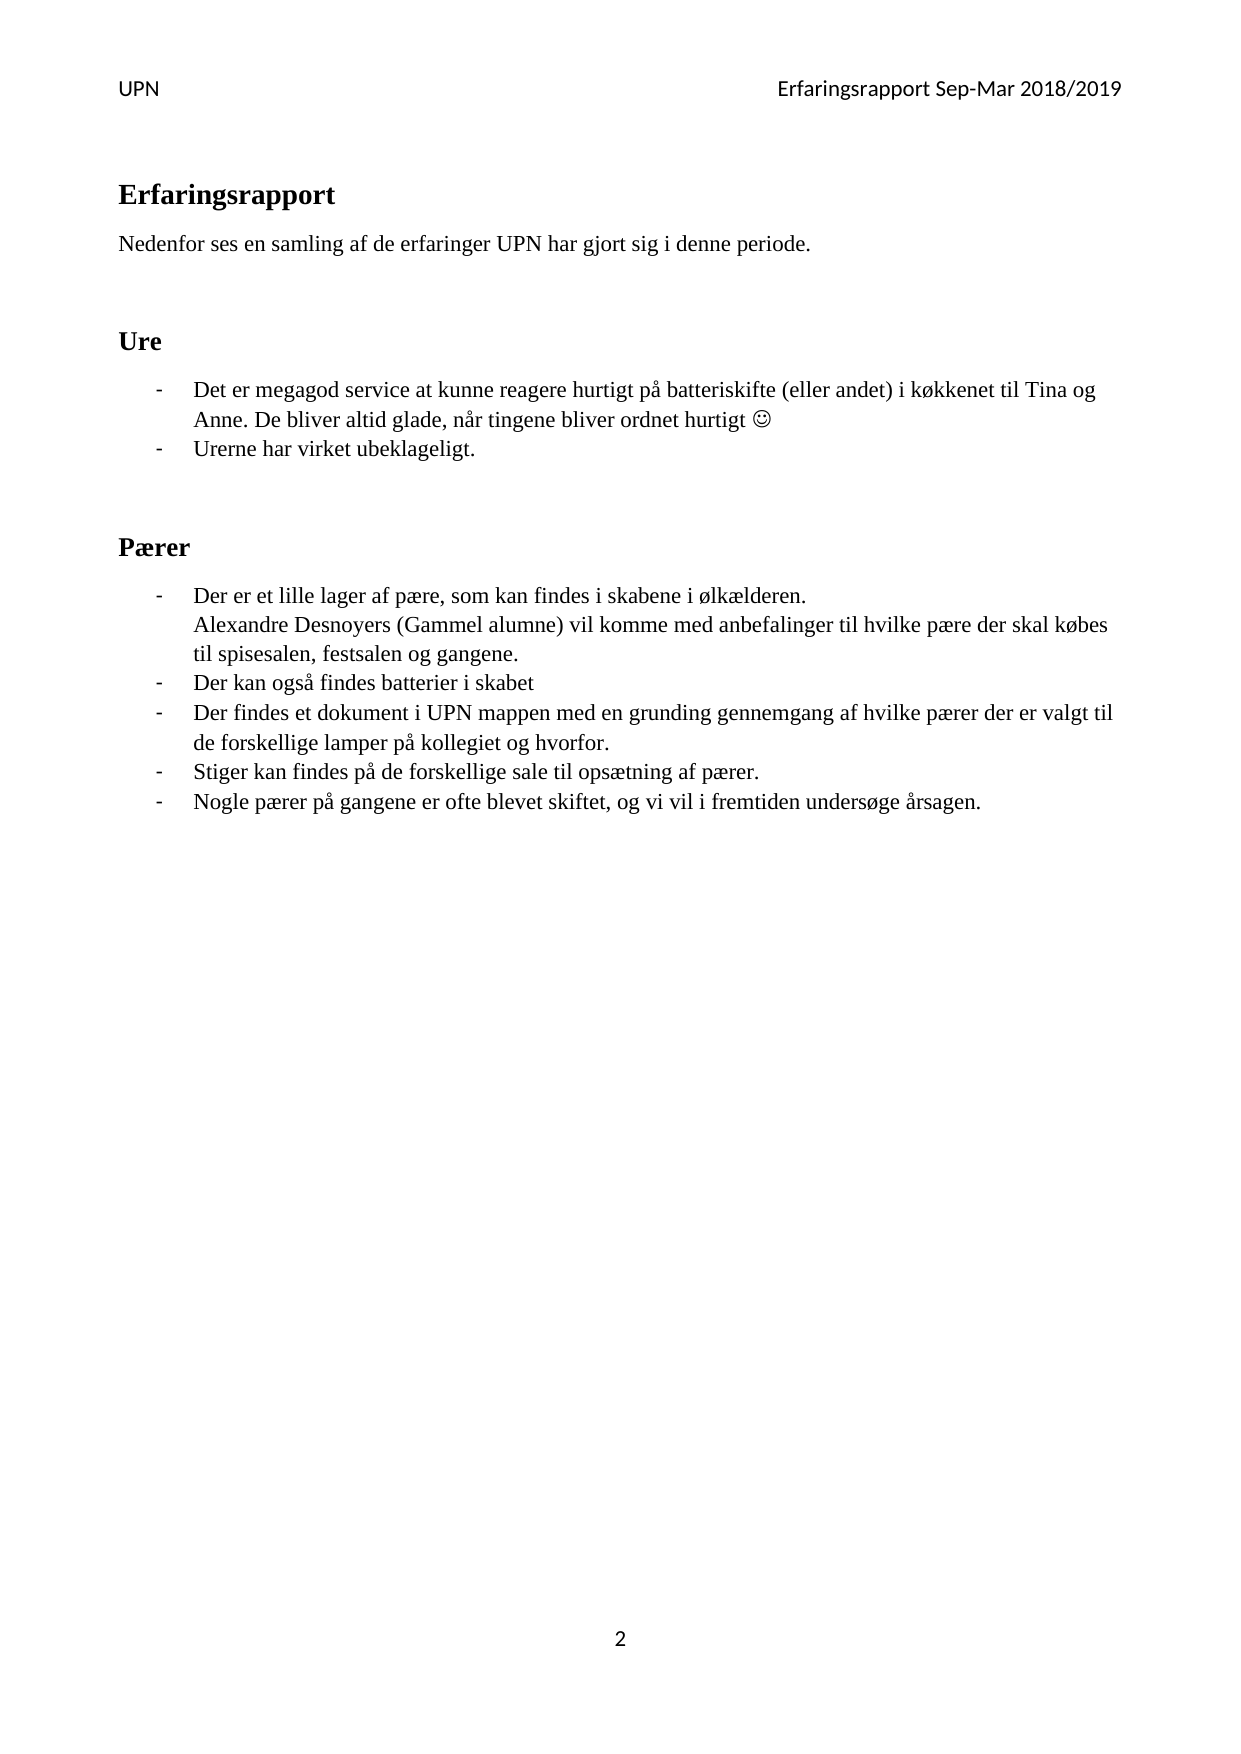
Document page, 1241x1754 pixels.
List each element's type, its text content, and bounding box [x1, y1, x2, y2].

list Der kan også findes batterier i skabet [156, 668, 1122, 696]
text Nedenfor ses en samling af de erfaringer UPN har gjort sig i denne periode. [118, 230, 1122, 256]
text Ure [118, 325, 1122, 356]
text Erfaringsrapport [118, 177, 1122, 211]
list Urerne har virket ubeklageligt. [156, 434, 1122, 462]
list Der findes et dokument i UPN mappen med en grunding gennemgang af hvilke pærer der er valgt til de forskellige lamper på kollegiet og hvorfor. [156, 698, 1122, 755]
list Nogle pærer på gangene er ofte blevet skiftet, og vi vil i fremtiden undersøge årsagen. [156, 787, 1122, 815]
list Det er megagod service at kunne reagere hurtigt på batteriskifte (eller andet) i køkkenet til Tina og Anne. De bliver altid glade, når tingene bliver ordnet hurtigt [156, 376, 1122, 432]
list Der er et lille lager af pære, som kan findes i skabene i ølkælderen. Alexandre Desnoyers (Gammel alumne) vil komme med anbefalinger til hvilke pære der skal købes til spisesalen, festsalen og gangene. [156, 581, 1122, 666]
text Pærer [118, 531, 1122, 562]
list Stiger kan findes på de forskellige sale til opsætning af pærer. [156, 757, 1122, 785]
